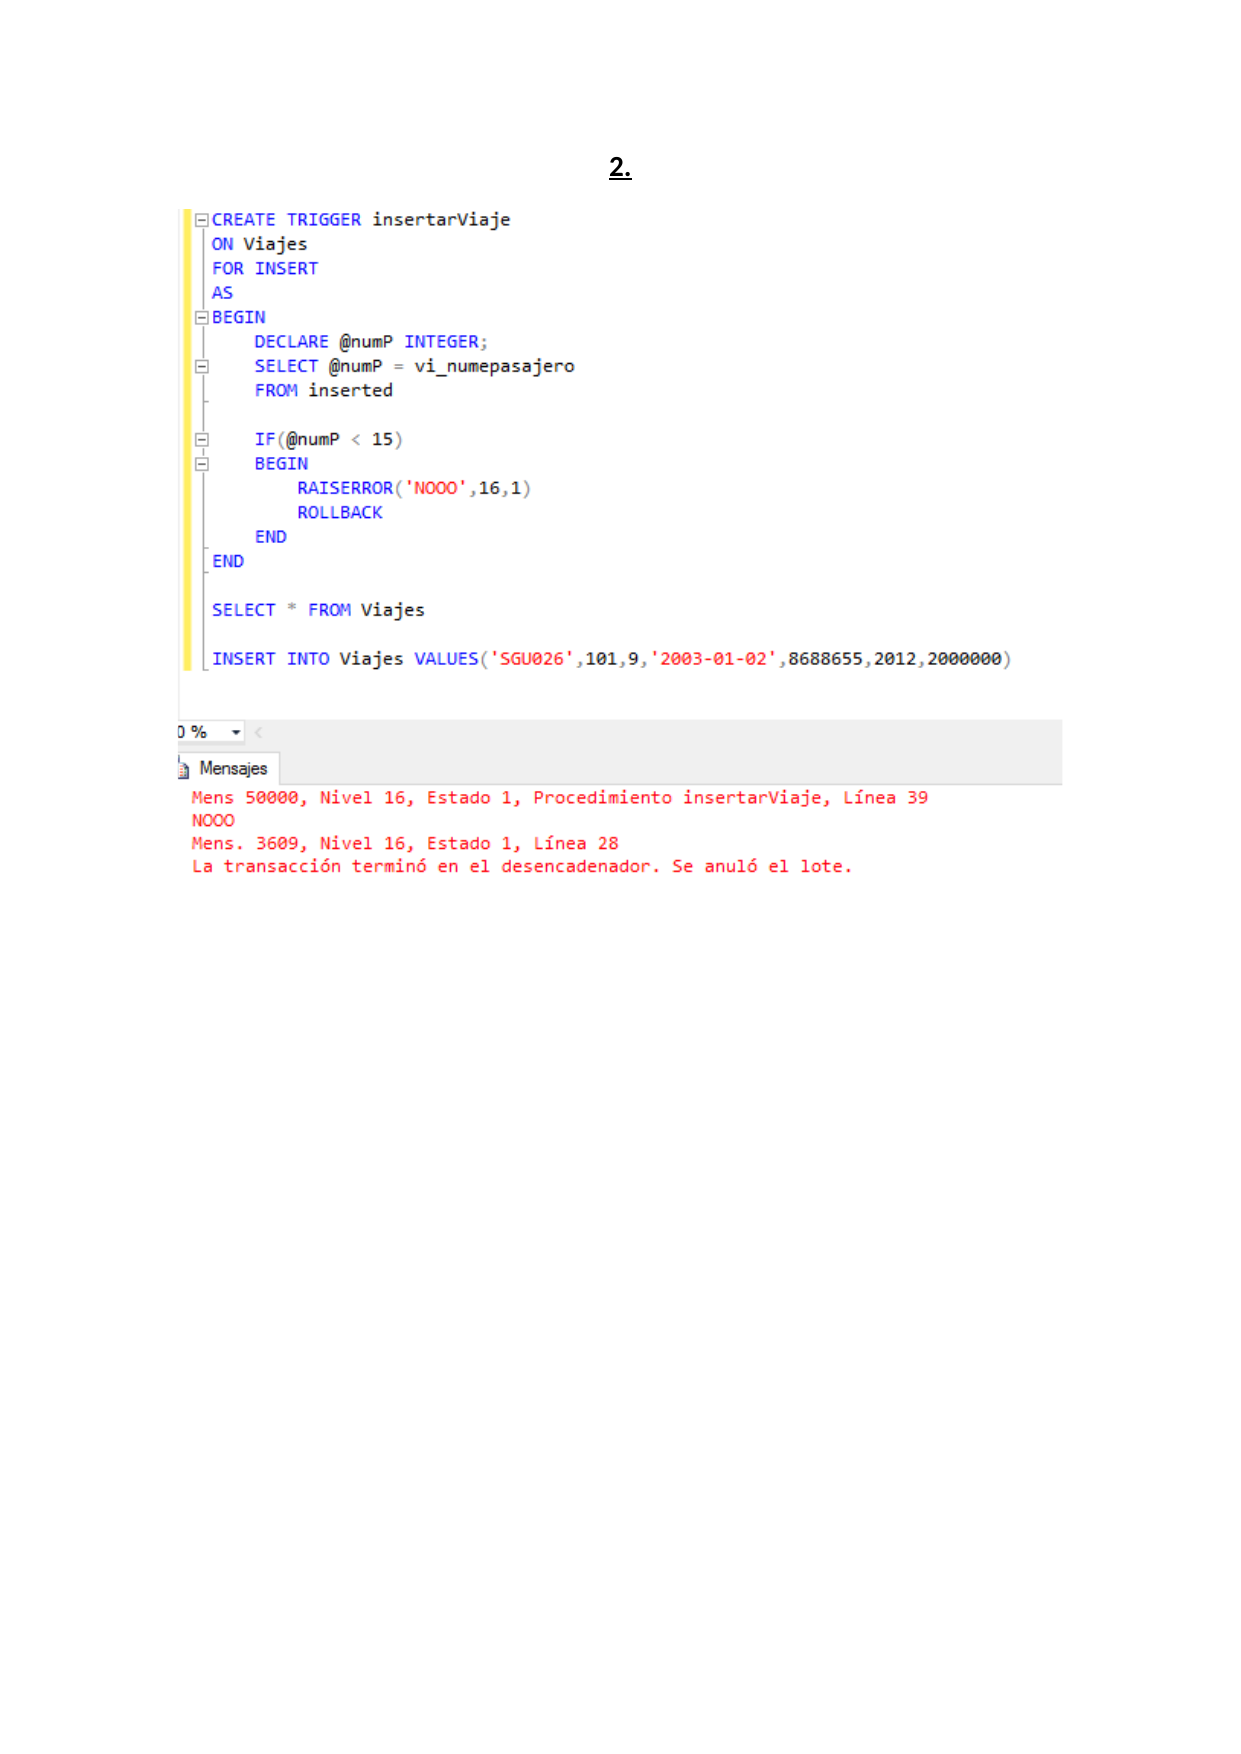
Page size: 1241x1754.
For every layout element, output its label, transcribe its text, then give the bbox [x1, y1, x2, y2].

picture [177, 209, 1063, 883]
text 2. [177, 148, 1063, 183]
